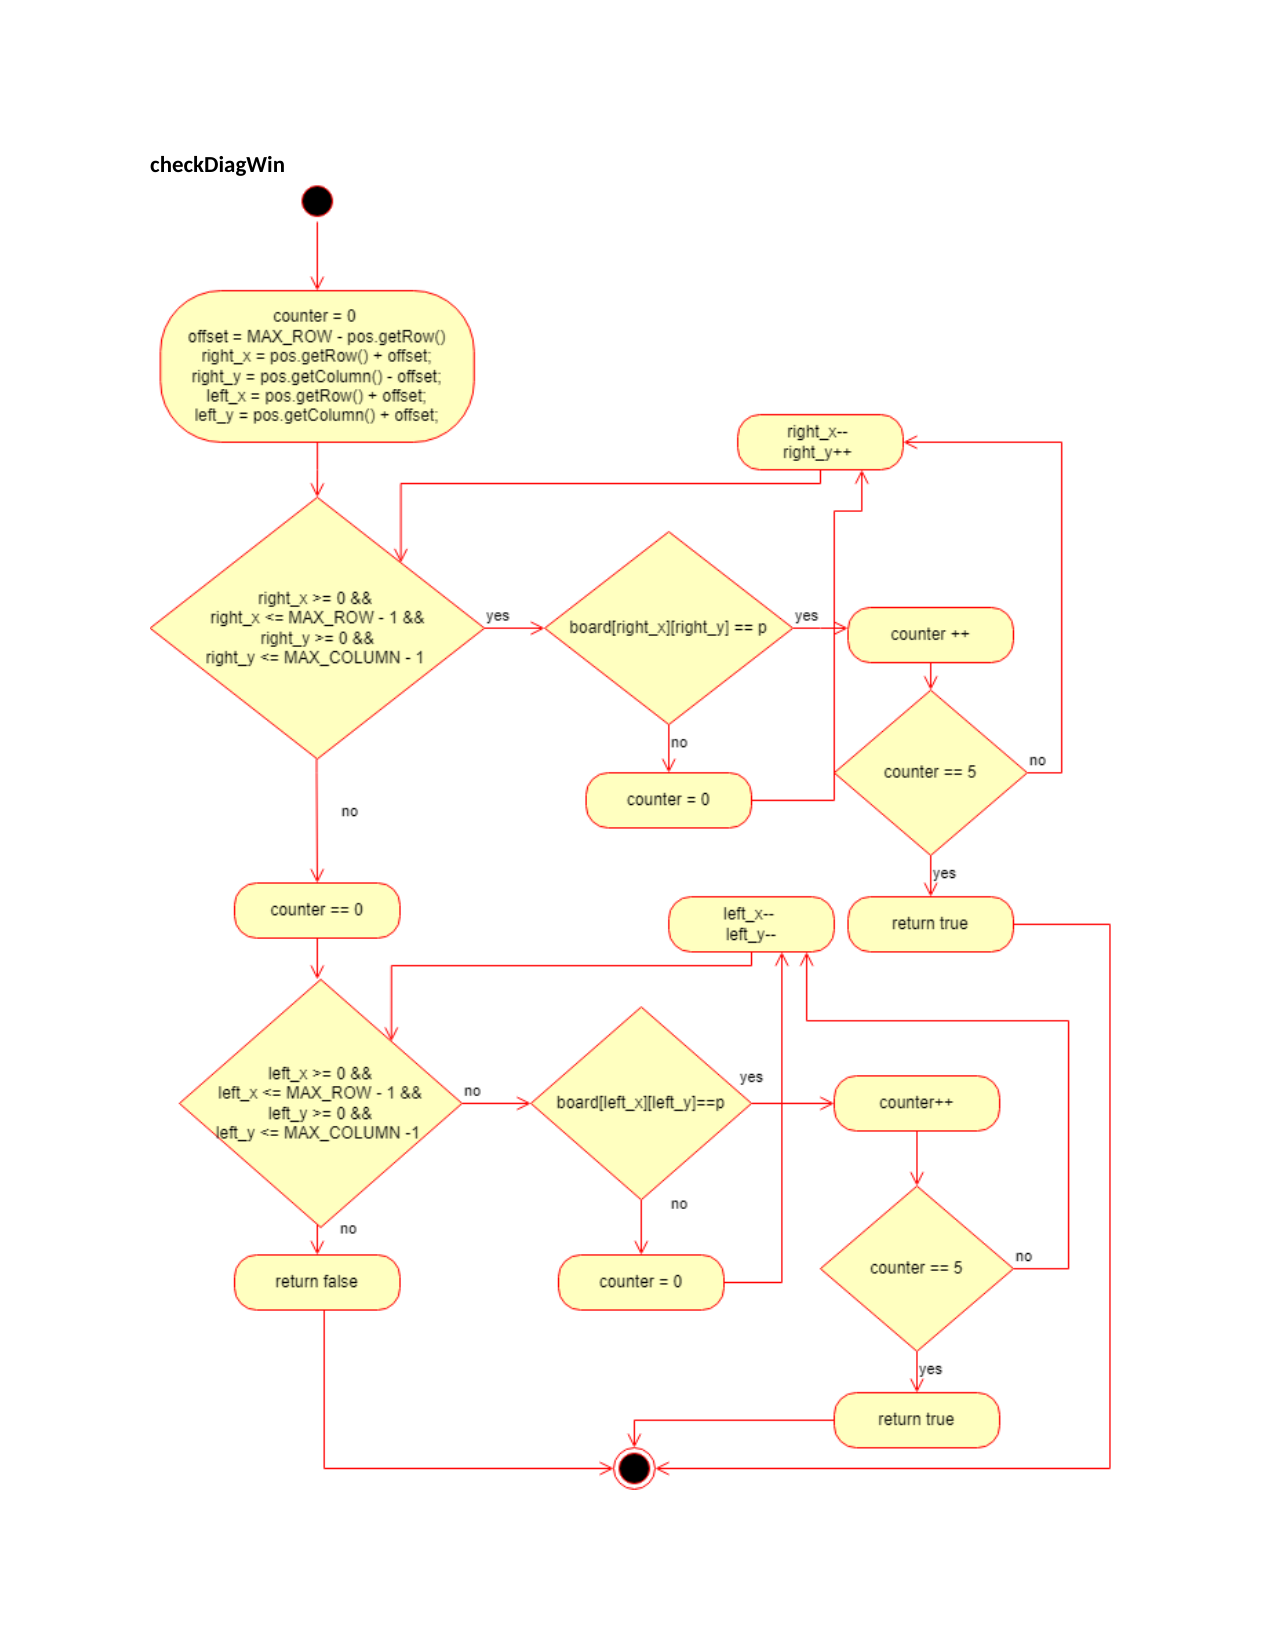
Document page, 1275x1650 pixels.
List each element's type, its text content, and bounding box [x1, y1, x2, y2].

text checkDiagWin [150, 150, 1125, 178]
picture [150, 180, 1125, 1490]
